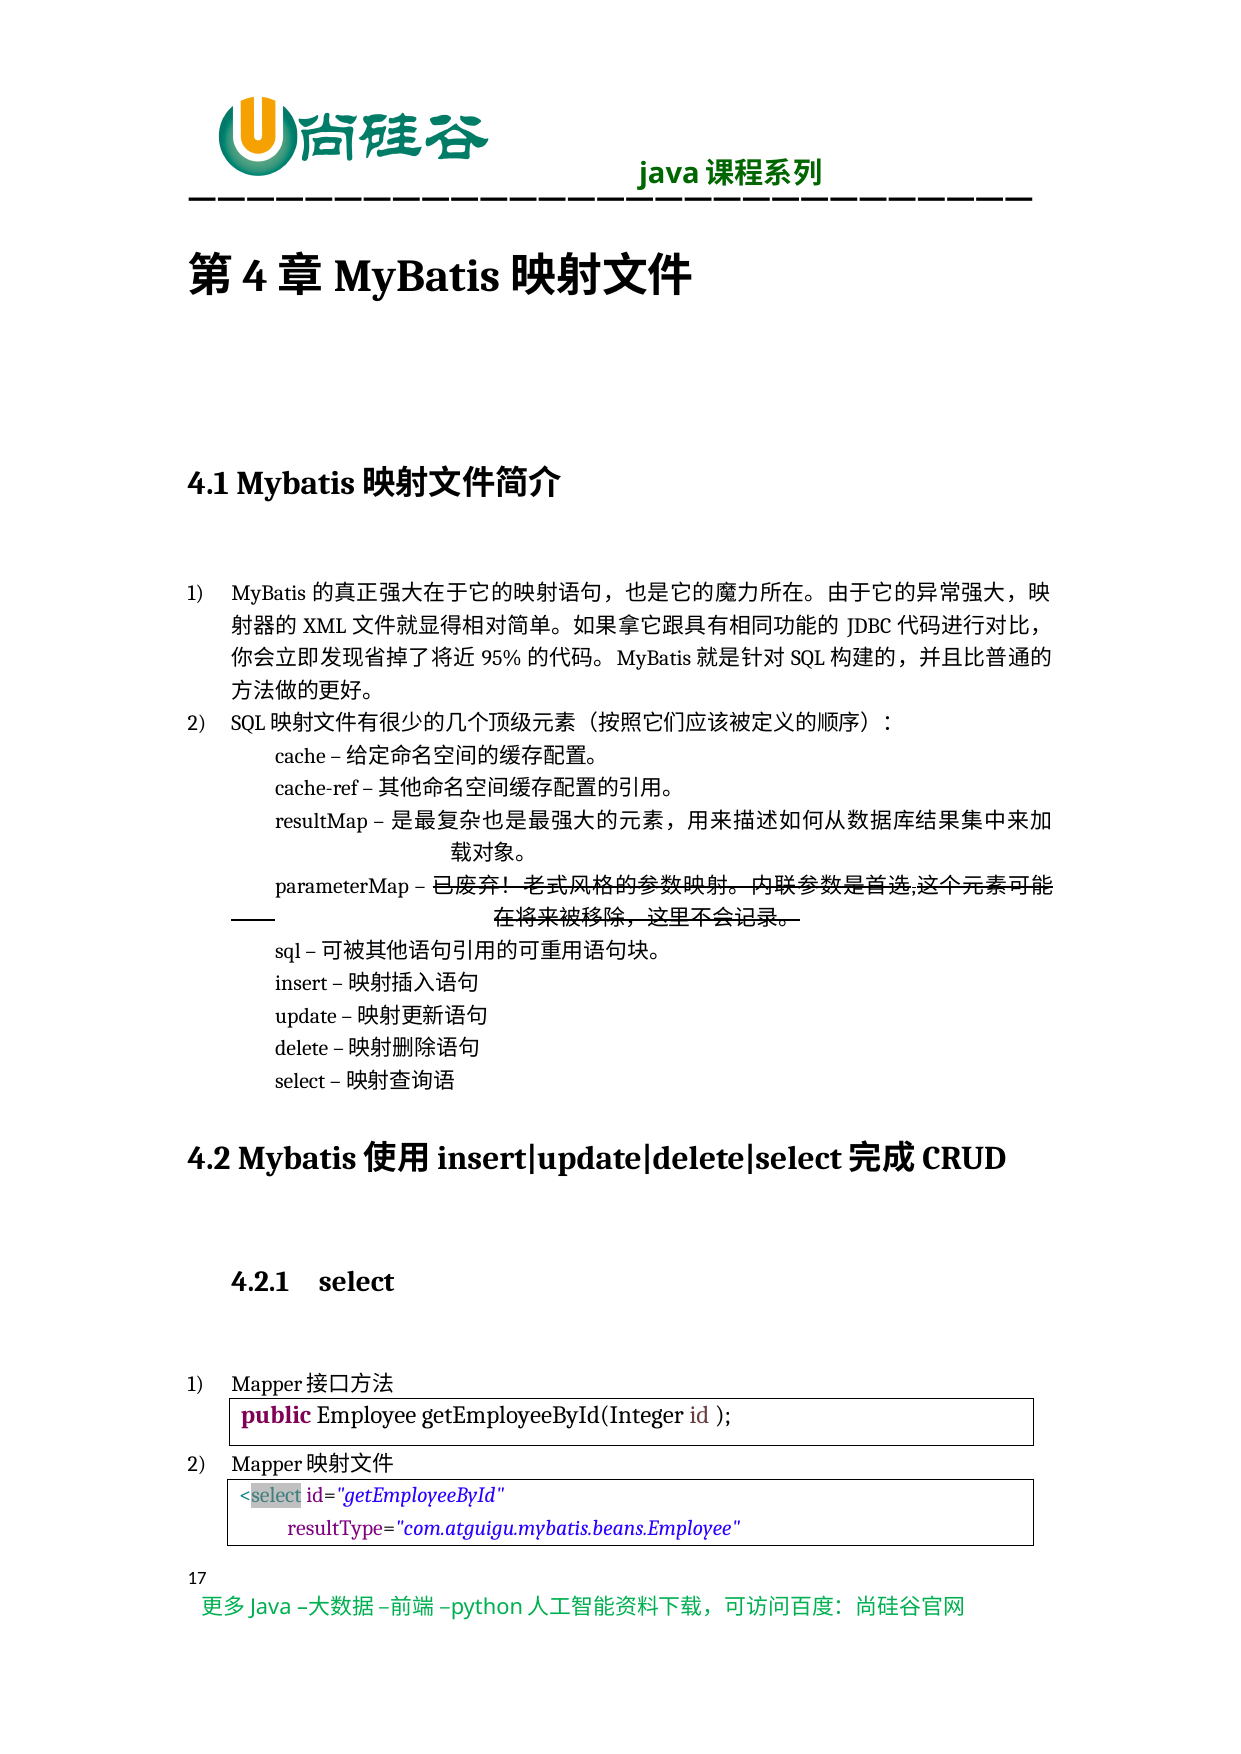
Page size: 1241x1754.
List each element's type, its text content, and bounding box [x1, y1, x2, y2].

list MyBatis 的真正强大在于它的映射语句，也是它的魔力所在。由于它的异常强大，映射器的 XML 文件就显得相对简单。如果拿它跟具有相同功能的 JDBC 代码进行对比，你会立即发现省掉了将近 95% 的代码。MyBatis 就是针对 SQL 构建的，并且比普通的方法做的更好。 [187, 575, 1053, 705]
subtitle 4.2 Mybatis使用insert|update|delete|select完成CRUD [187, 1122, 1053, 1187]
list delete – 映射删除语句 [231, 1030, 1053, 1062]
list update – 映射更新语句 [231, 997, 1053, 1030]
list Mapper接口方法 [187, 1366, 1053, 1398]
list cache – 给定命名空间的缓存配置。 [231, 737, 1053, 770]
subtitle 4.1 Mybatis映射文件简介 [187, 448, 1053, 513]
list select – 映射查询语 [231, 1062, 1053, 1095]
picture [207, 88, 496, 184]
list SQL 映射文件有很少的几个顶级元素（按照它们应该被定义的顺序）： [187, 705, 1053, 737]
list Mapper映射文件 [187, 1446, 1053, 1478]
subtitle 第4章 MyBatis 映射文件 [187, 222, 1053, 320]
table_header public Employee getEmployeeById(Integer id ); [230, 1399, 1033, 1445]
list resultMap – 是最复杂也是最强大的元素，用来描述如何从数据库结果集中来加 载对象。 [231, 802, 1053, 867]
subtitle 4.2.1 select [187, 1249, 1053, 1314]
list cache-ref – 其他命名空间缓存配置的引用。 [231, 770, 1053, 802]
list parameterMap – 已废弃！老式风格的参数映射。内联参数是首选,这个元素可能 在将来被移除，这里不会记录。 [231, 867, 1053, 932]
list sql – 可被其他语句引用的可重用语句块。 [231, 932, 1053, 965]
list insert – 映射插入语句 [231, 965, 1053, 997]
